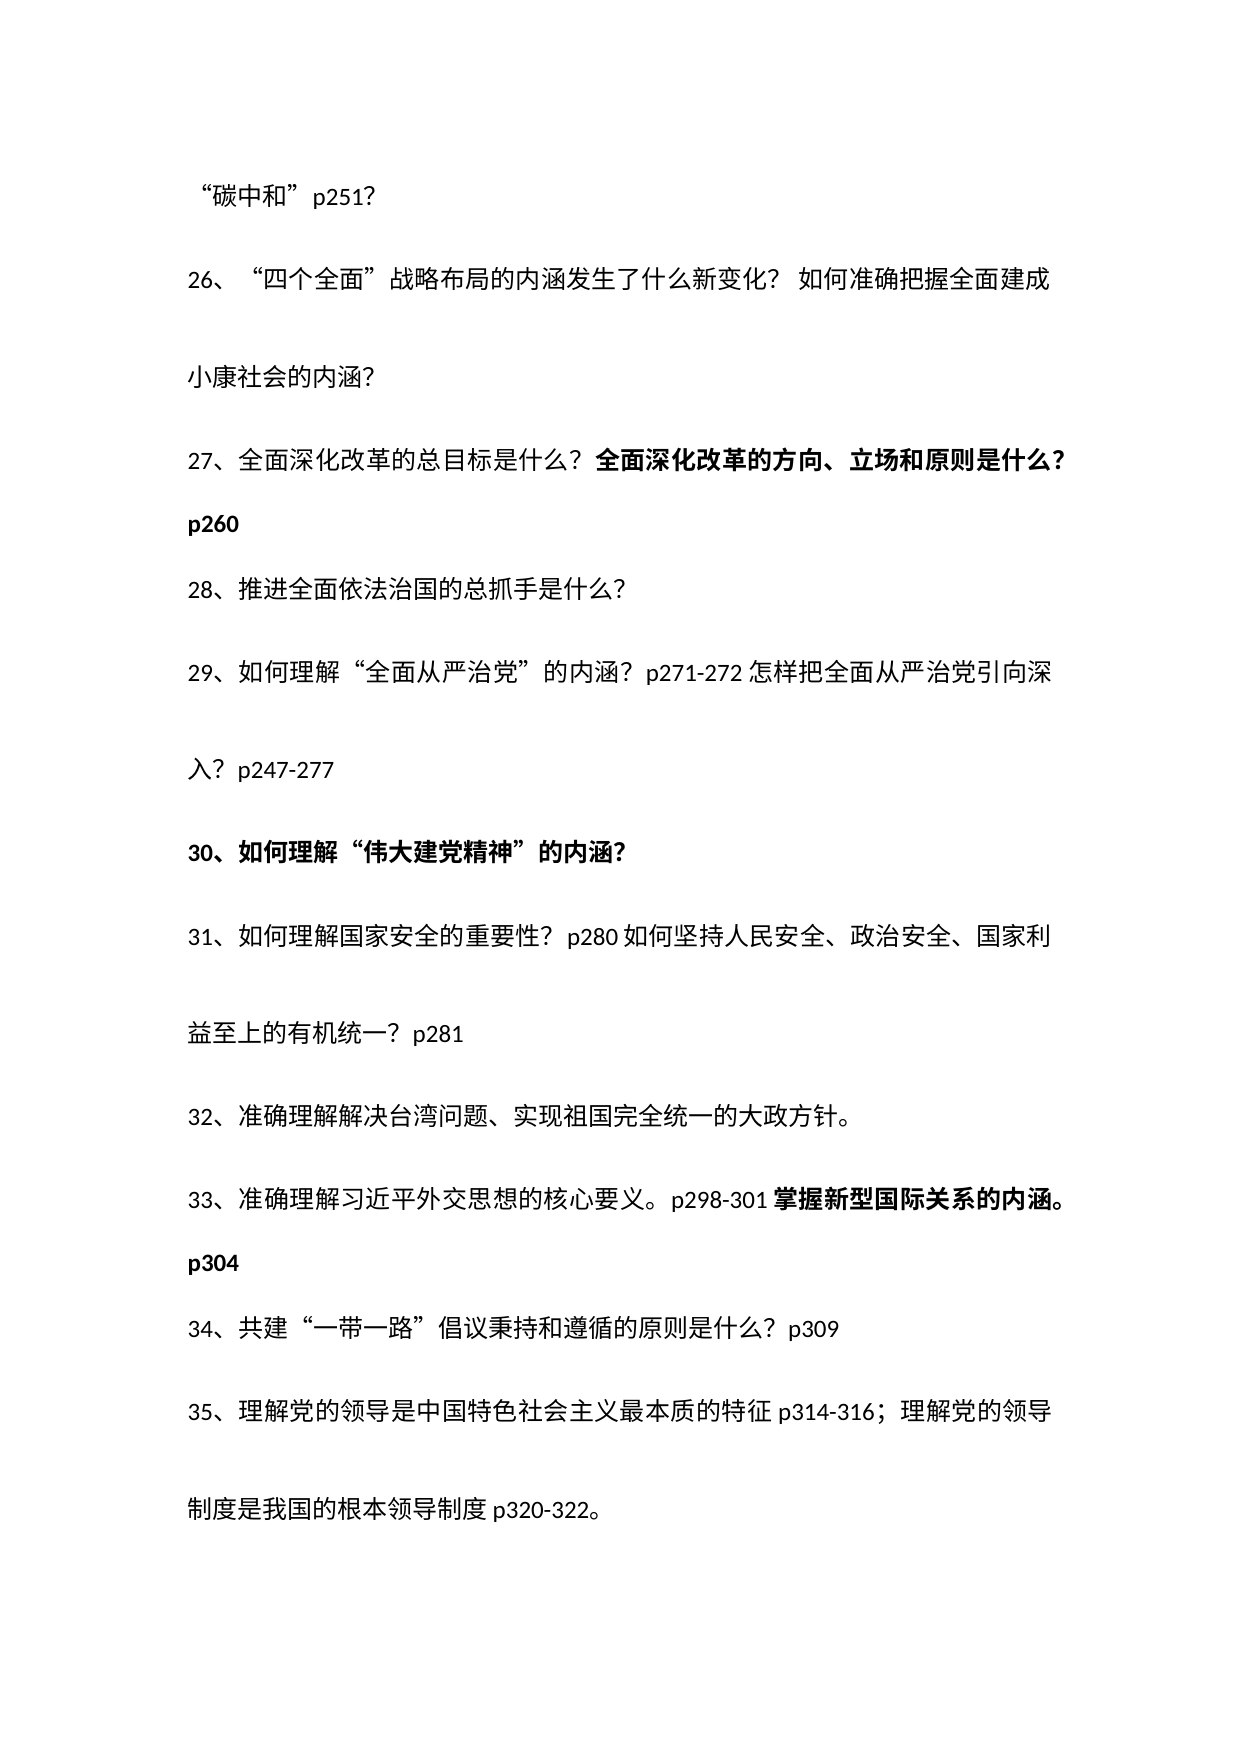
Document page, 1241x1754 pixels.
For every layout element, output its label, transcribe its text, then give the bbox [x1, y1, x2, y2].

text 27、全面深化改革的总目标是什么？全面深化改革的方向、立场和原则是什么？p260 [187, 426, 1053, 539]
text 32、准确理解解决台湾问题、实现祖国完全统一的大政方针。 [187, 1082, 1053, 1147]
text 31、如何理解国家安全的重要性？p280如何坚持人民安全、政治安全、国家利益至上的有机统一？p281 [187, 902, 1053, 1064]
text 29、如何理解“全面从严治党”的内涵？p271-272怎样把全面从严治党引向深入？p247-277 [187, 638, 1053, 800]
text 26、“四个全面”战略布局的内涵发生了什么新变化？ 如何准确把握全面建成小康社会的内涵？ [187, 245, 1053, 408]
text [187, 162, 1053, 227]
text 34、共建“一带一路”倡议秉持和遵循的原则是什么？p309 [187, 1294, 1053, 1359]
text 35、理解党的领导是中国特色社会主义最本质的特征p314-316；理解党的领导制度是我国的根本领导制度p320-322。 [187, 1377, 1053, 1540]
text 33、准确理解习近平外交思想的核心要义。p298-301掌握新型国际关系的内涵。p304 [187, 1165, 1053, 1279]
text 28、推进全面依法治国的总抓手是什么？ [187, 555, 1053, 620]
text 30、如何理解“伟大建党精神”的内涵？ [187, 818, 1053, 883]
